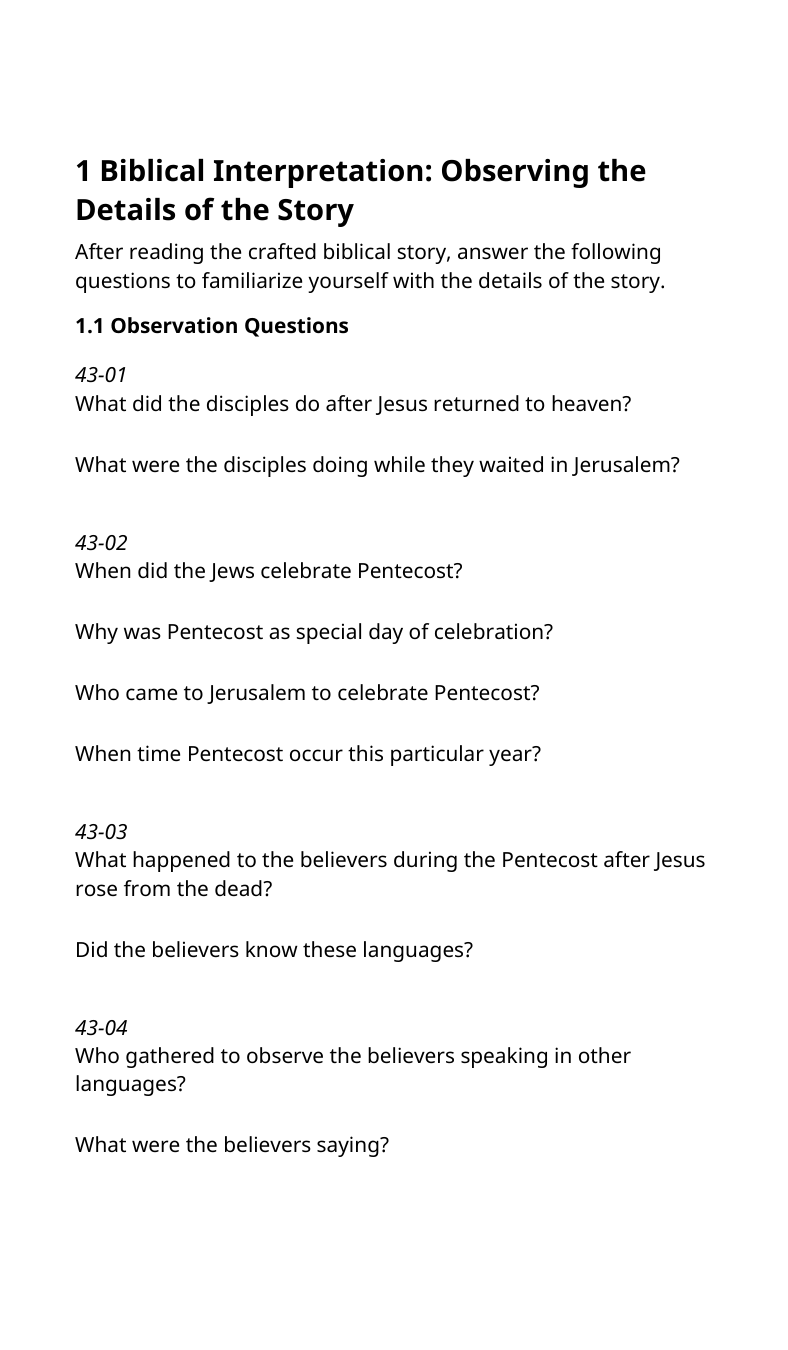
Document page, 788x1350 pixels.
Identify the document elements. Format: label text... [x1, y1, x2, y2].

text When did the Jews celebrate Pentecost? [75, 556, 712, 613]
subtitle 1.1 Observation Questions [75, 311, 712, 340]
text Why was Pentecost as special day of celebration? [75, 617, 712, 674]
subtitle 43-02 [75, 528, 712, 556]
text Did the believers know these languages? [75, 935, 712, 992]
text What happened to the believers during the Pentecost after Jesus rose from the dead? [75, 845, 712, 931]
text What did the disciples do after Jesus returned to heaven? [75, 389, 712, 446]
text What were the believers saying? [75, 1131, 712, 1187]
subtitle 43-03 [75, 817, 712, 845]
subtitle 43-01 [75, 361, 712, 389]
subtitle 1 Biblical Interpretation: Observing the Details of the Story [75, 150, 712, 229]
subtitle 43-04 [75, 1013, 712, 1041]
text What were the disciples doing while they waited in Jerusalem? [75, 450, 712, 507]
text When time Pentecost occur this particular year? [75, 739, 712, 796]
text Who gathered to observe the believers speaking in other languages? [75, 1041, 712, 1126]
text Who came to Jerusalem to celebrate Pentecost? [75, 678, 712, 735]
text After reading the crafted biblical story, answer the following questions to familiarize yourself with the details of the story. [75, 238, 712, 294]
